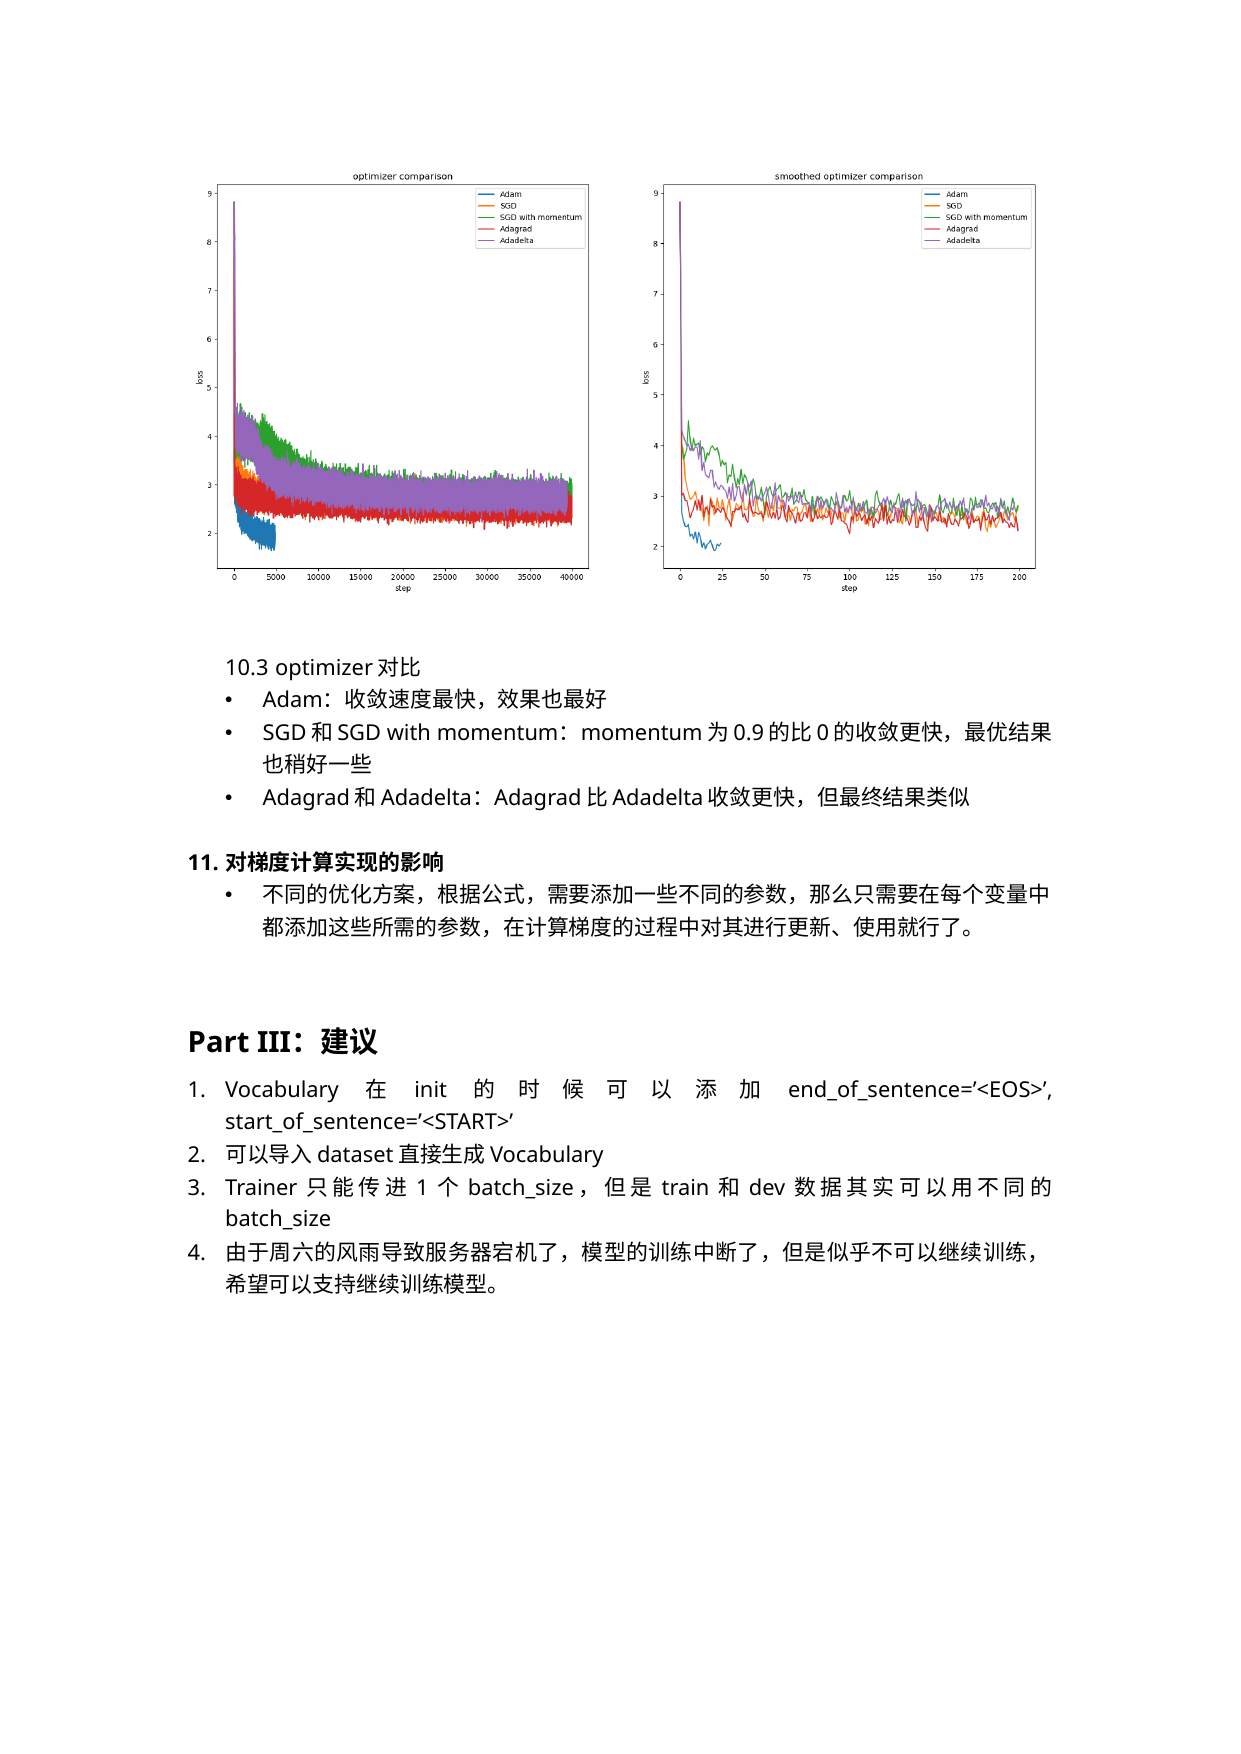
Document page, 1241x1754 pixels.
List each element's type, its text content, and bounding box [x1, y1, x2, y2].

list Vocabulary在init的时候可以添加end_of_sentence=’<EOS>’, start_of_sentence=’<START>’ [187, 1072, 1053, 1137]
list 对梯度计算实现的影响 [187, 844, 1053, 877]
list 由于周六的风雨导致服务器宕机了，模型的训练中断了，但是似乎不可以继续训练，希望可以支持继续训练模型。 [187, 1234, 1053, 1299]
text Part III：建议 [187, 1007, 1053, 1072]
list Adam：收敛速度最快，效果也最好 [225, 682, 1053, 714]
list Adagrad和Adadelta：Adagrad比Adadelta收敛更快，但最终结果类似 [225, 779, 1053, 812]
list SGD和SGD with momentum：momentum为0.9的比0的收敛更快，最优结果也稍好一些 [225, 714, 1053, 779]
list 可以导入dataset直接生成Vocabulary [187, 1137, 1053, 1169]
list optimizer对比 [225, 649, 1053, 682]
picture [187, 161, 1055, 596]
list Trainer只能传进1个batch_size，但是train和dev数据其实可以用不同的batch_size [187, 1169, 1053, 1234]
list 不同的优化方案，根据公式，需要添加一些不同的参数，那么只需要在每个变量中都添加这些所需的参数，在计算梯度的过程中对其进行更新、使用就行了。 [225, 877, 1053, 942]
